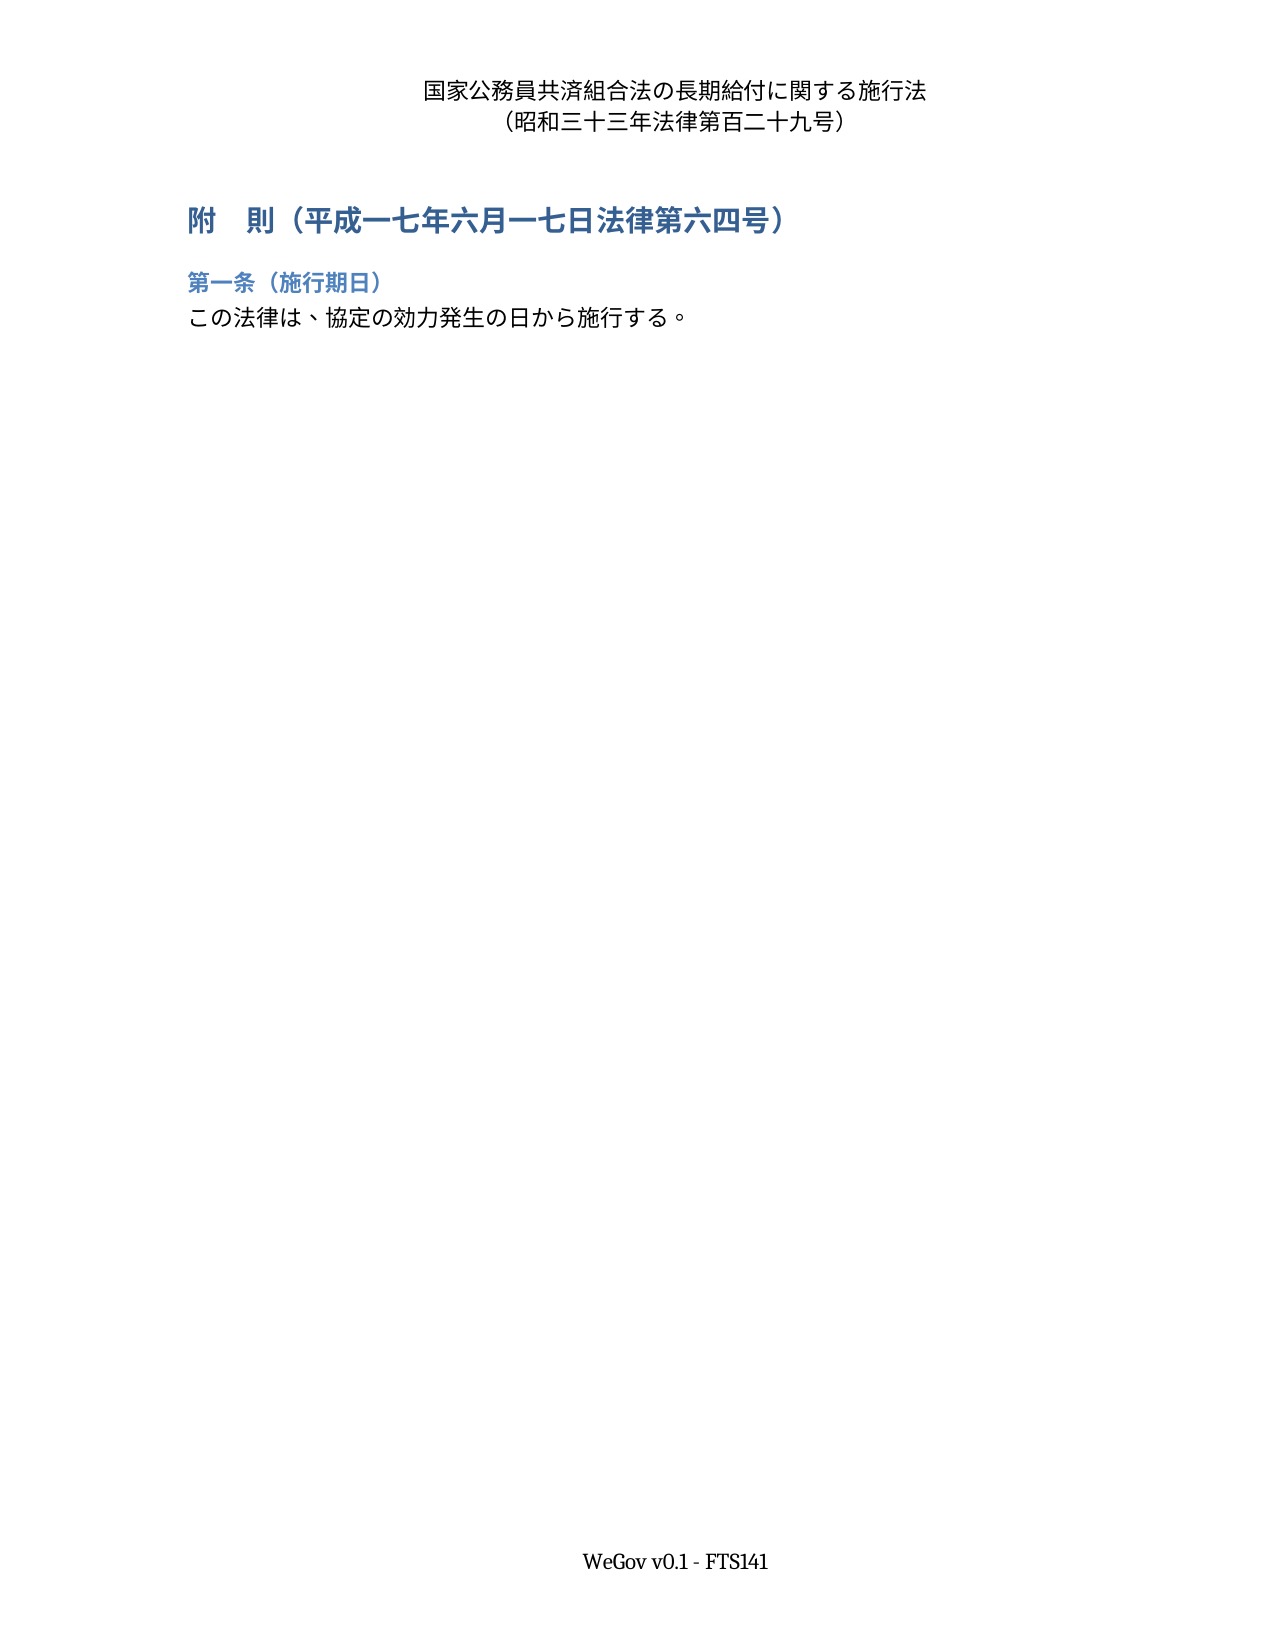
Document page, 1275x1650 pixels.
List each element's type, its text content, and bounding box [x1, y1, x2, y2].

subtitle 附 則（平成一七年六月一七日法律第六四号） [187, 200, 1087, 240]
subtitle 第一条（施行期日） [187, 266, 1087, 298]
text この法律は、協定の効力発生の日から施行する。 [187, 302, 1087, 334]
